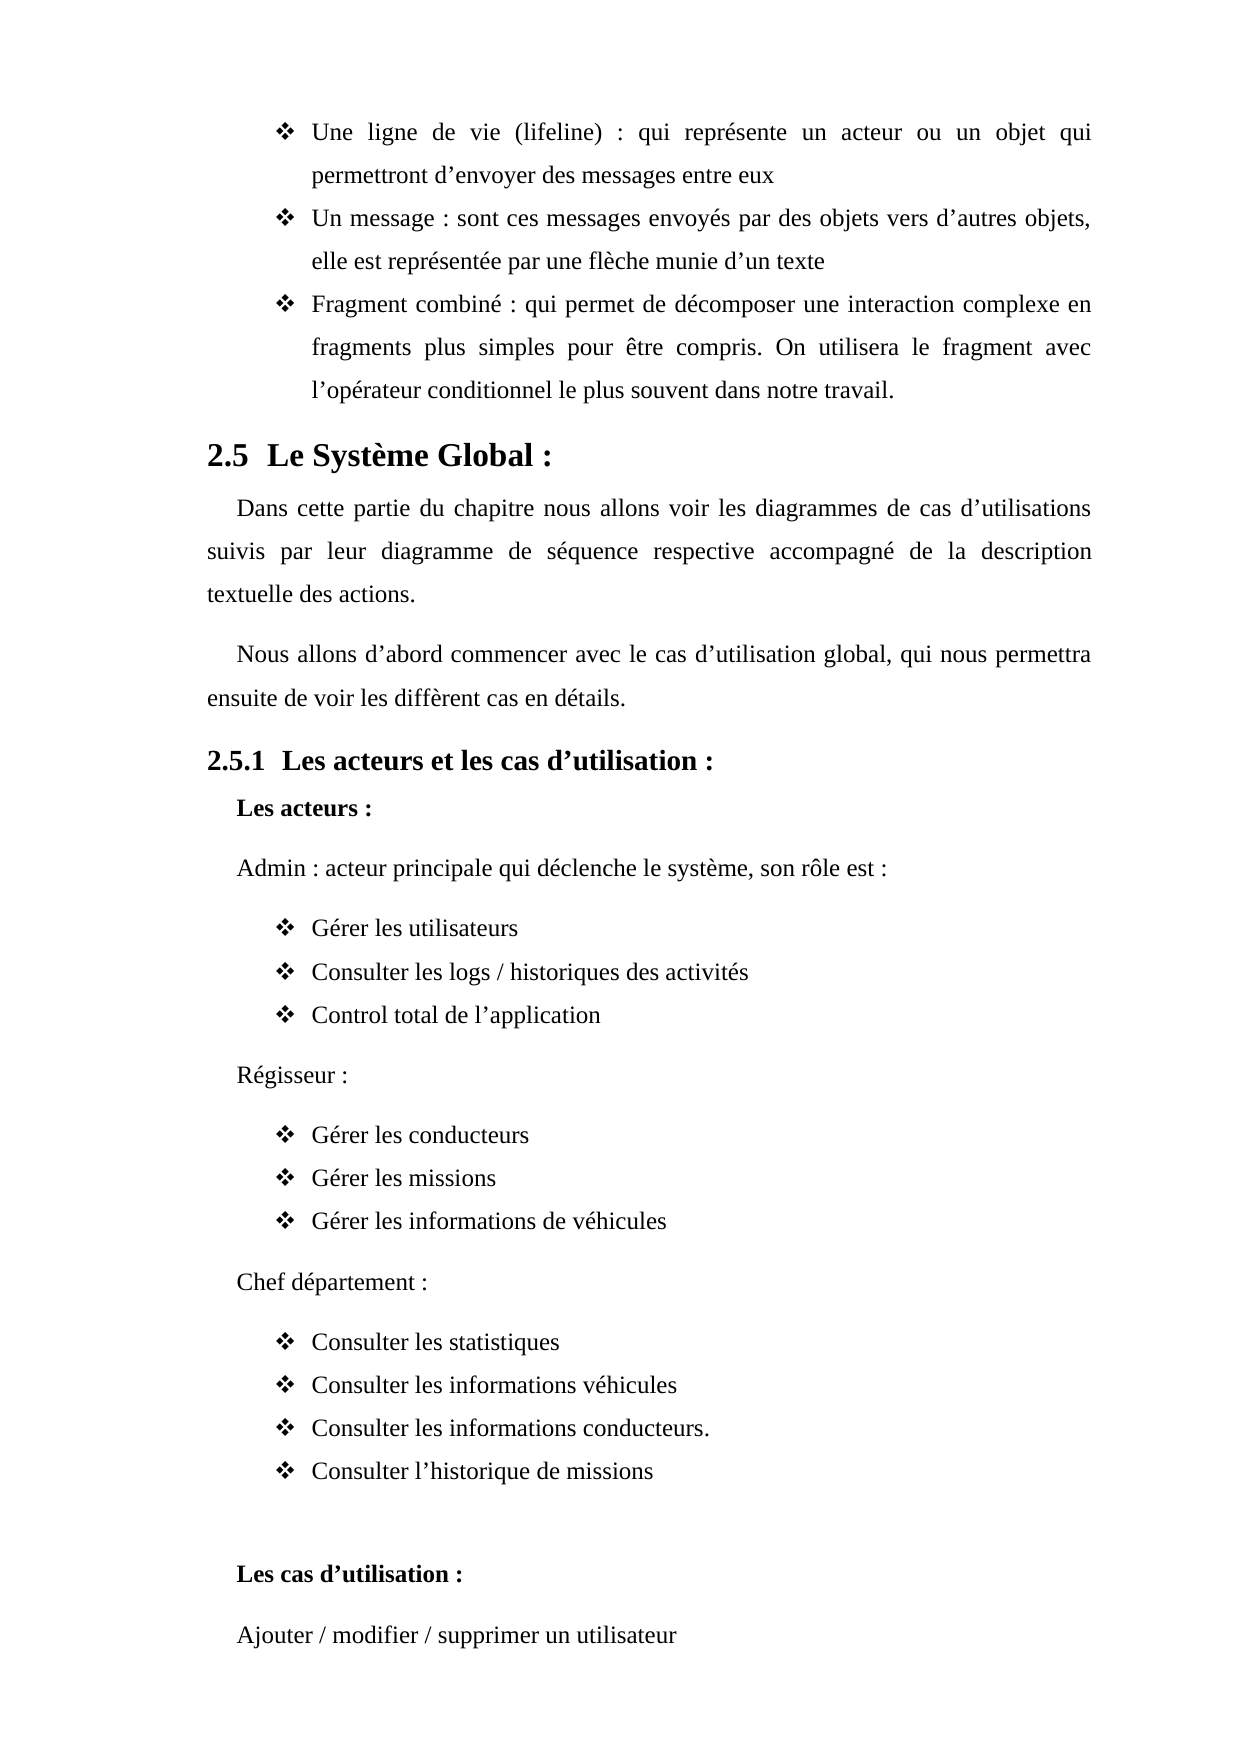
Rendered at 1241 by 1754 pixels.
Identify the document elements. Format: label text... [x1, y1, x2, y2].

list Consulter les informations véhicules [274, 1370, 1092, 1399]
text Les cas d’utilisation : [207, 1559, 1092, 1588]
text Les acteurs : [207, 793, 1092, 822]
list Une ligne de vie (lifeline) : qui représente un acteur ou un objet qui permettront d’envoyer des messages entre eux [274, 117, 1092, 188]
list Gérer les utilisateurs [274, 913, 1092, 942]
text Admin : acteur principale qui déclenche le système, son rôle est : [207, 853, 1092, 882]
list Un message : sont ces messages envoyés par des objets vers d’autres objets, elle est représentée par une flèche munie d’un texte [274, 203, 1092, 275]
list Consulter les informations conducteurs. [274, 1413, 1092, 1442]
text Ajouter / modifier / supprimer un utilisateur [207, 1620, 1092, 1648]
list Control total de l’application [274, 1000, 1092, 1028]
list Gérer les informations de véhicules [274, 1206, 1092, 1235]
subtitle Le Système Global : [207, 436, 1092, 474]
list Gérer les missions [274, 1163, 1092, 1192]
text Régisseur : [207, 1060, 1092, 1089]
list Consulter les statistiques [274, 1327, 1092, 1356]
list Gérer les conducteurs [274, 1120, 1092, 1149]
list Fragment combiné : qui permet de décomposer une interaction complexe en fragments plus simples pour être compris. On utilisera le fragment avec l’opérateur conditionnel le plus souvent dans notre travail. [274, 289, 1092, 404]
subtitle Les acteurs et les cas d’utilisation : [207, 743, 1092, 776]
text Dans cette partie du chapitre nous allons voir les diagrammes de cas d’utilisations suivis par leur diagramme de séquence respective accompagné de la description textuelle des actions. [207, 493, 1092, 608]
list Consulter l’historique de missions [274, 1456, 1092, 1485]
list Consulter les logs / historiques des activités [274, 957, 1092, 985]
text Nous allons d’abord commencer avec le cas d’utilisation global, qui nous permettra ensuite de voir les diffèrent cas en détails. [207, 639, 1092, 711]
text Chef département : [207, 1267, 1092, 1295]
